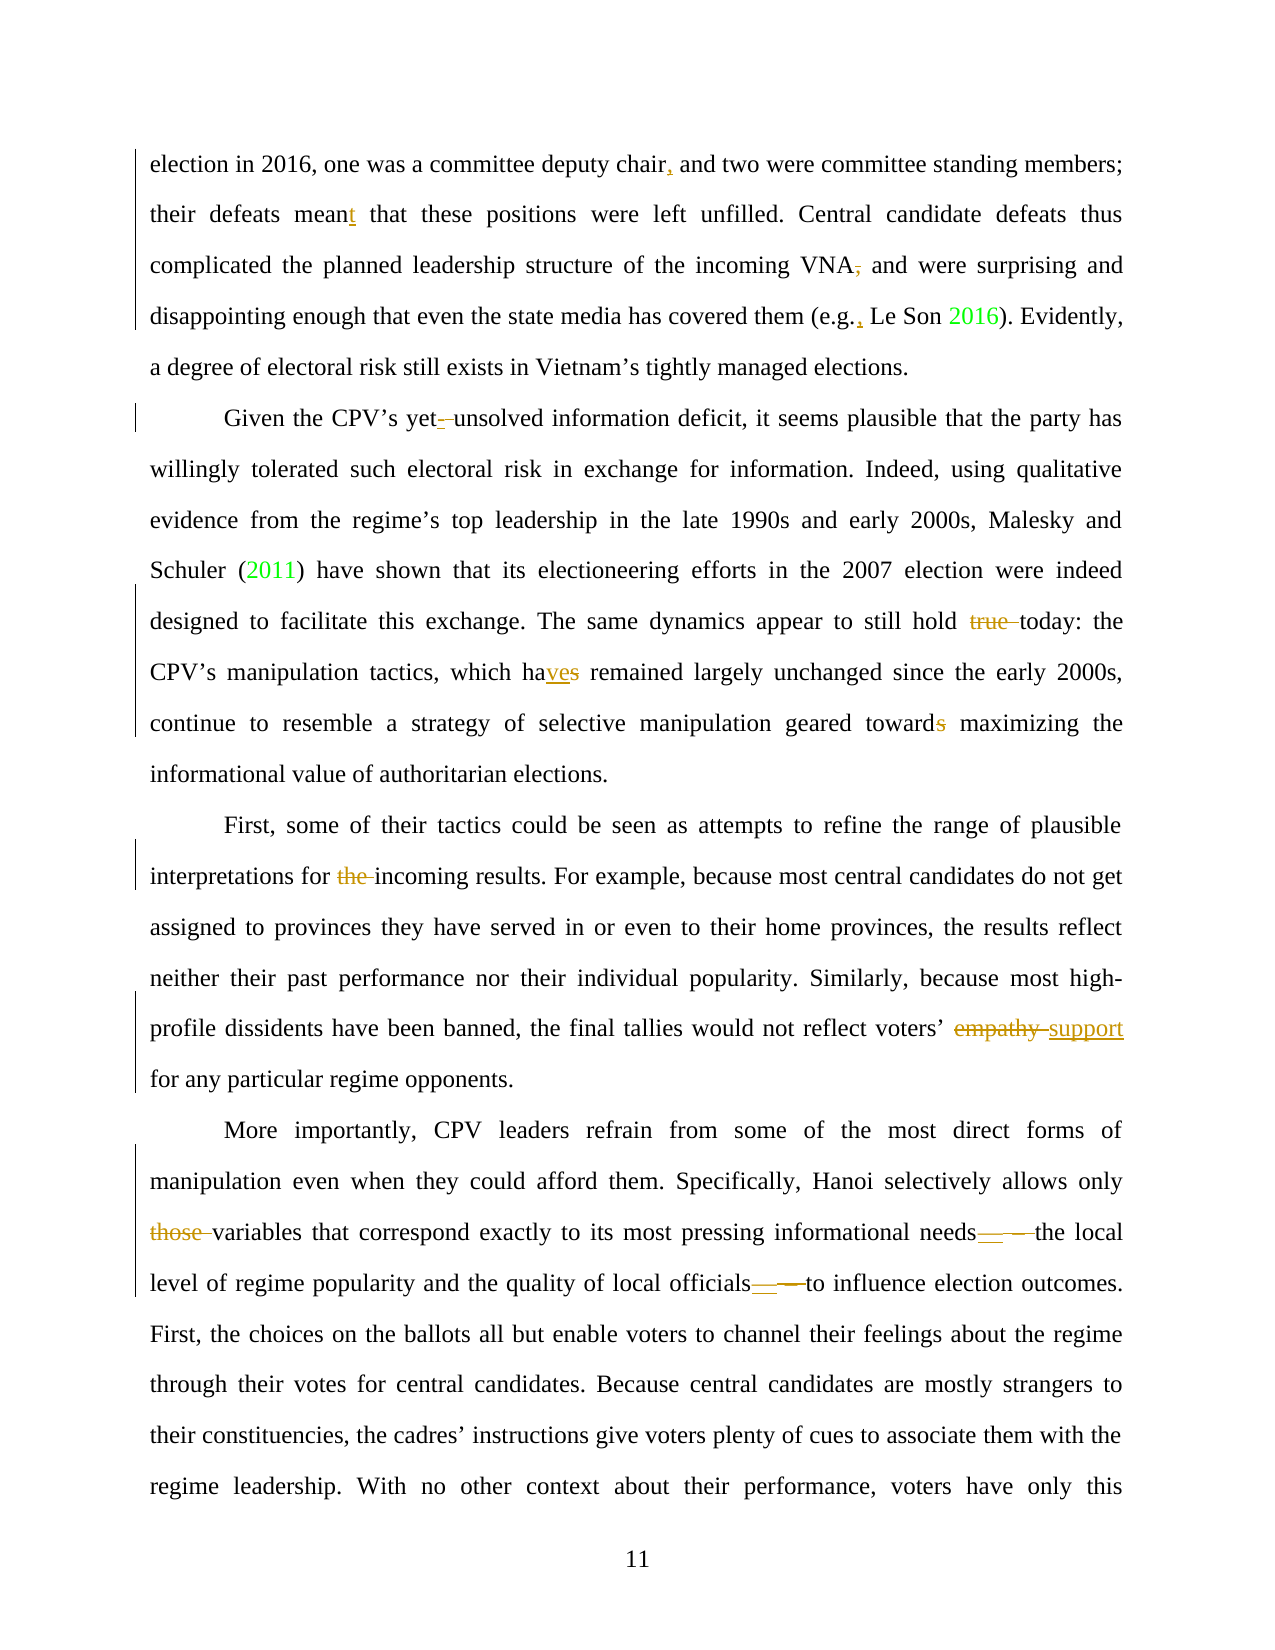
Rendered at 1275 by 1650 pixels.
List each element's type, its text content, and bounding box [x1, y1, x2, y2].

text Given the CPV’s yetunsolved information deficit, it seems plausible that the party has willingly tolerated such electoral risk in exchange for information. Indeed, using qualitative evidence from the regime’s top leadership in the late 1990s and early 2000s, Malesky and Schuler (2011) have shown that its electioneering efforts in the 2007 election were indeed designed to facilitate this exchange. The same dynamics appear to still hold today: the CPV’s manipulation tactics, which ha remained largely unchanged since the early 2000s, continue to resemble a strategy of selective manipulation geared toward maximizing the informational value of authoritarian elections. [149, 403, 1123, 788]
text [149, 1115, 1123, 1500]
text First, some of their tactics could be seen as attempts to refine the range of plausible interpretations for incoming results. For example, because most central candidates do not get assigned to provinces they have served in or even to their home provinces, the results reflect neither their past performance nor their individual popularity. Similarly, because most high-profile dissidents have been banned, the final tallies would not reflect voters’ for any particular regime opponents. [149, 810, 1123, 1093]
text These strategies deliver election results what the regime expects: in all recent elections, the structure of the elected VNA has been nearly identical to what Hanoi plans (Malesky and Schuler 2011) and most central candidates end up getting elected, usually with large margins and nearuniversal turnout across the country. At the same time, these results are not perfect. Most importantly, a small number of central candidates have lost in recent elections21 out of 165 in 2007, 14 out of 173 in 2011, and 16 out of 197 in 2016. Even though none of the defeated candidates were among the top echelon of leadership, they re still important players in the formal hierarchy. For example, out of the three defeated central candidates who were VNA delegates running for re-election in 2016, one was a committee deputy chair and two were committee standing members; their defeats mean that these positions were left unfilled. Central candidate defeats thus complicated the planned leadership structure of the incoming VNA and were surprising and disappointing enough that even the state media has covered them (e.g. Le Son 2016). Evidently, a degree of electoral risk still exists in Vietnam’s tightly managed elections. [149, 149, 1123, 381]
